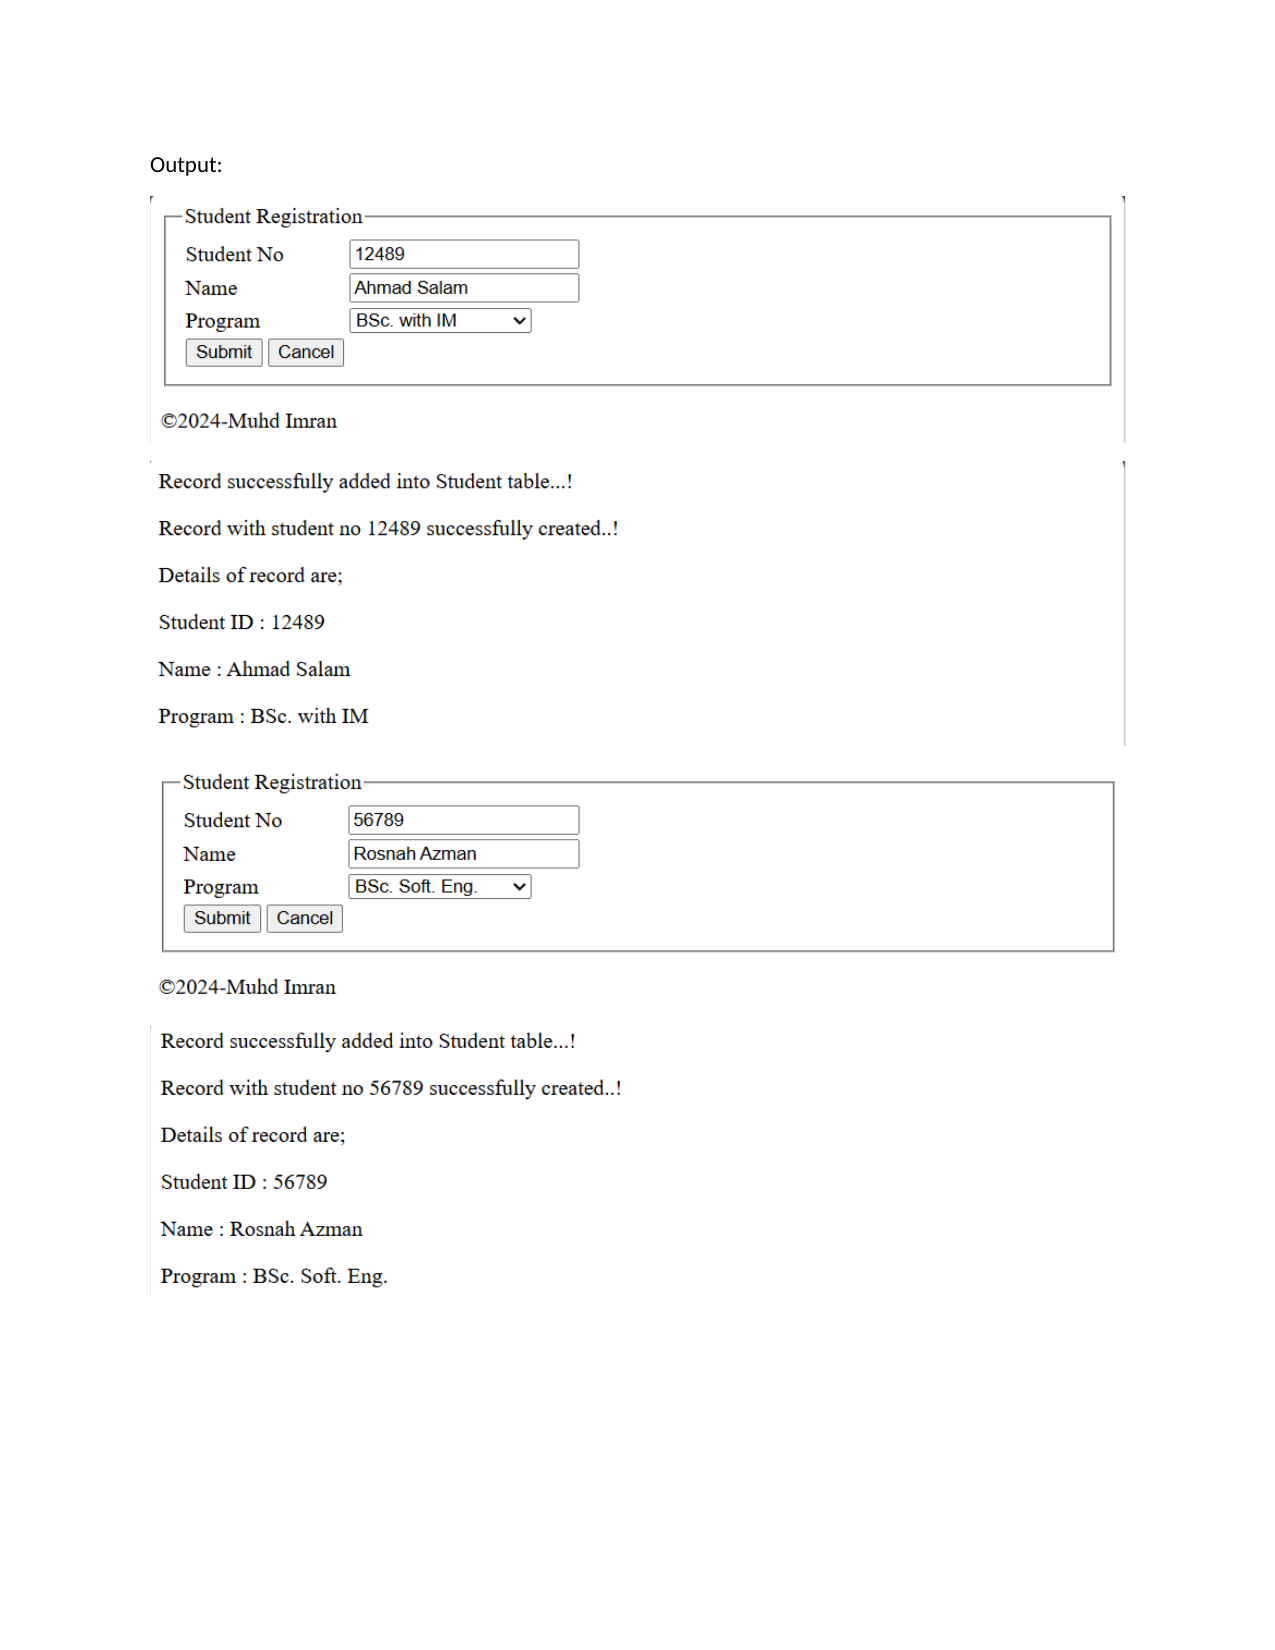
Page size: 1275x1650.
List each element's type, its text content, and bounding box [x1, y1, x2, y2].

picture [150, 196, 1125, 443]
picture [150, 1026, 1125, 1295]
picture [150, 764, 1125, 1007]
text Output: [150, 150, 1125, 178]
picture [150, 461, 1125, 746]
